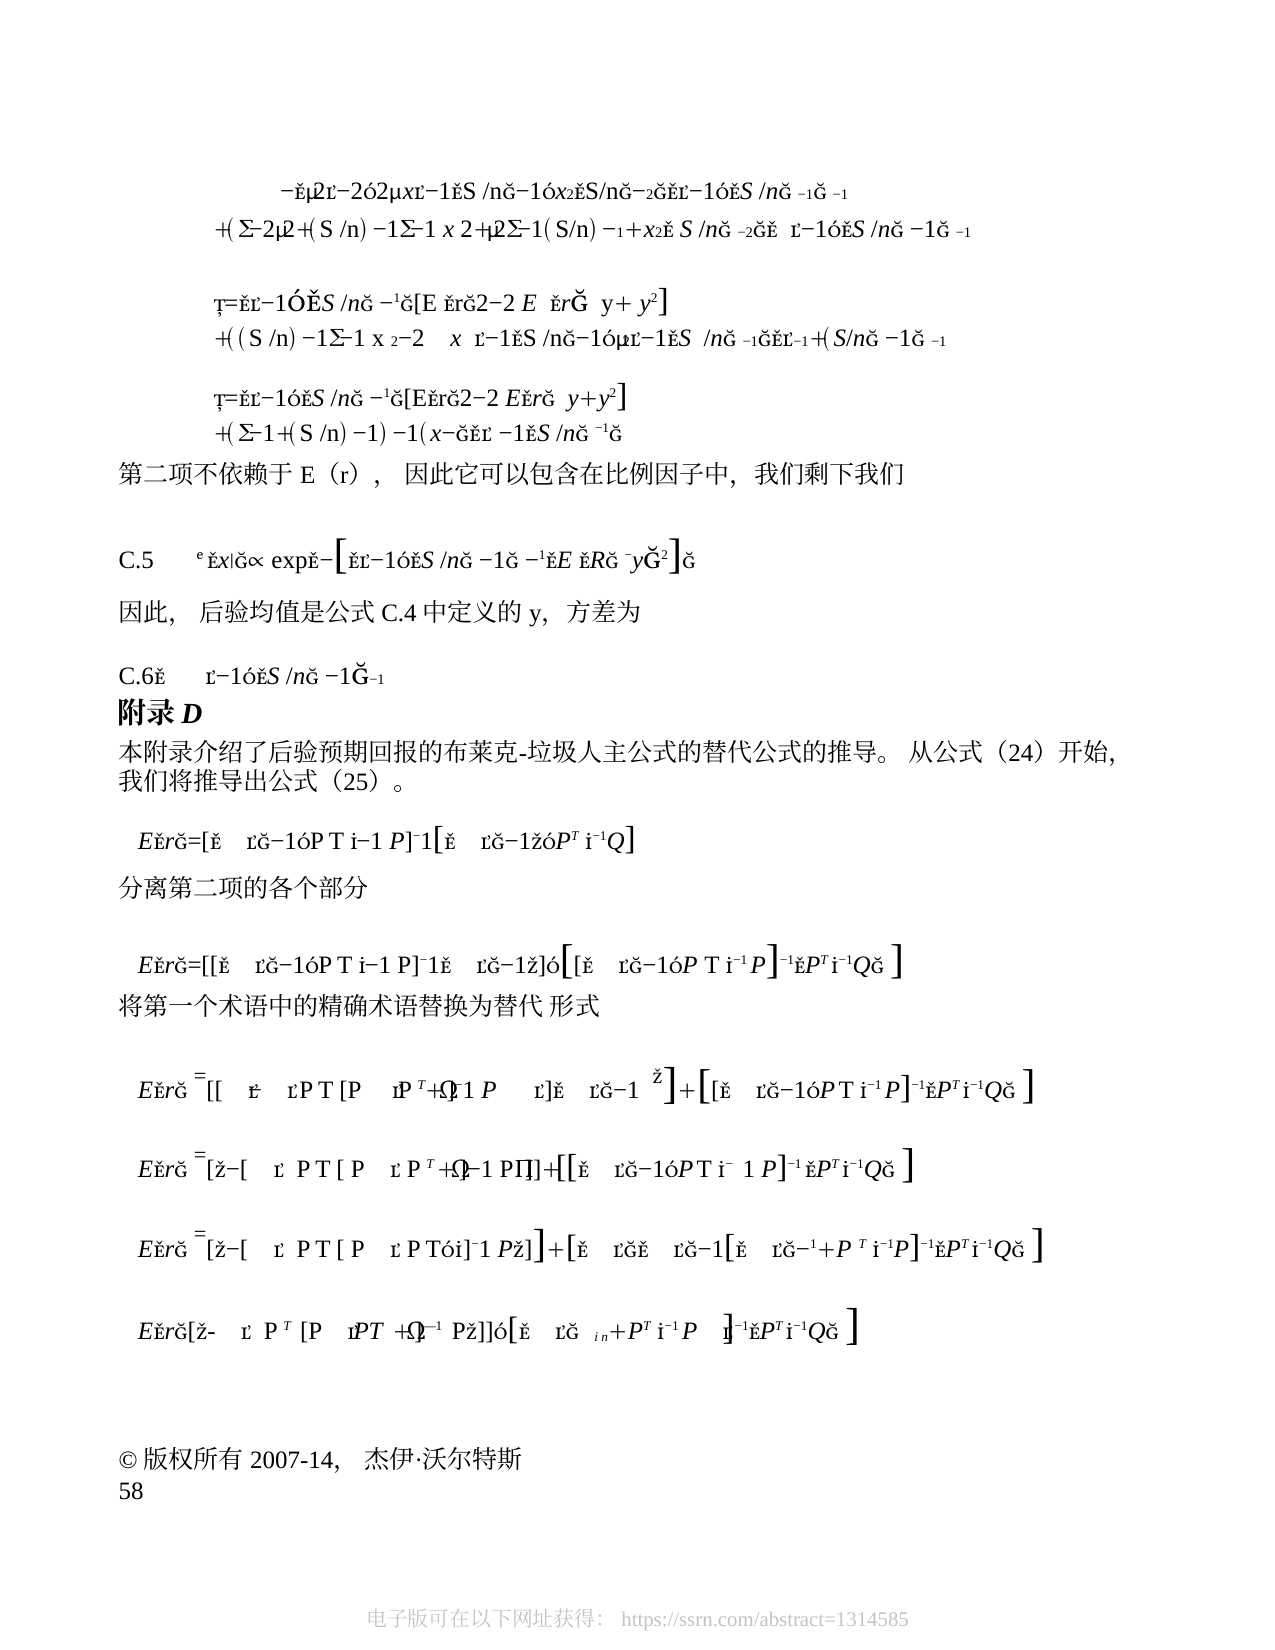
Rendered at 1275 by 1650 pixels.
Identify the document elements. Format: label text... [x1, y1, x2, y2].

subtitle 附录D [117, 696, 1157, 729]
text 因此， 后验均值是公式 C.4 中定义的 y，方差为 [118, 598, 1157, 626]
text C.5 x∣∝exp−[−1S /n−1−1E R−y2] [118, 529, 1157, 578]
text Er=[−[ P T [ P P T ]−1 P]][[−1P T − 1 P]−1 PT −1Q] [138, 1139, 1157, 1187]
text =−1S /n−1[E r2−2 E r y y2] [213, 280, 1157, 319]
text Er=[[− P T [P  P T]−1 P ]−1 ][[−1P T −1 P]−1PT −1Q] [138, 1057, 1157, 1108]
text 第二项不依赖于 E（r）， 因此它可以包含在比例因子中，我们剩下我们 [118, 460, 1157, 488]
text 将第一个术语中的精确术语替换为替代 形式 [118, 992, 1157, 1021]
text −1S /n−1−1x−−1S /n−1 [213, 418, 1157, 447]
text Er=[[−1P T −1 P]−1−1][[−1P T −1 P]−1PT −1Q] [138, 934, 1157, 982]
text Er[- P T [P PT ]—1 P]][ i nPT −1 P]−1PT −1Q] [138, 1297, 1157, 1349]
text S /n−1−1 x 2−2 x −1S /n−12−1S /n−1−1S/n−1−1 [213, 323, 1157, 352]
text −22S /n−1−1 x 22−1S/n−1x2 S /n−2 −1S /n−1−1 [213, 214, 1157, 243]
text =−1S /n−1[Er2−2 Er yy2] [213, 375, 1157, 414]
text 本附录介绍了后验预期回报的布莱克-垃圾人主公式的替代公式的推导。 从公式（24）开始，我们将推导出公式（25）。 [118, 738, 1157, 796]
text −2−22 x−1S /n−1x2S/n−2−1S /n−1−1 [280, 176, 1157, 205]
text Er=[−1P T −1 P]−1[−1PT −1Q] [138, 818, 1157, 857]
text Er=[−[ P T [ P P T]−1 P]][−1[−1P T −1P]−1PT −1Q] [138, 1218, 1157, 1266]
text C.6 −1S /n−1−1 [118, 653, 1157, 691]
text 分离第二项的各个部分 [118, 874, 1157, 903]
